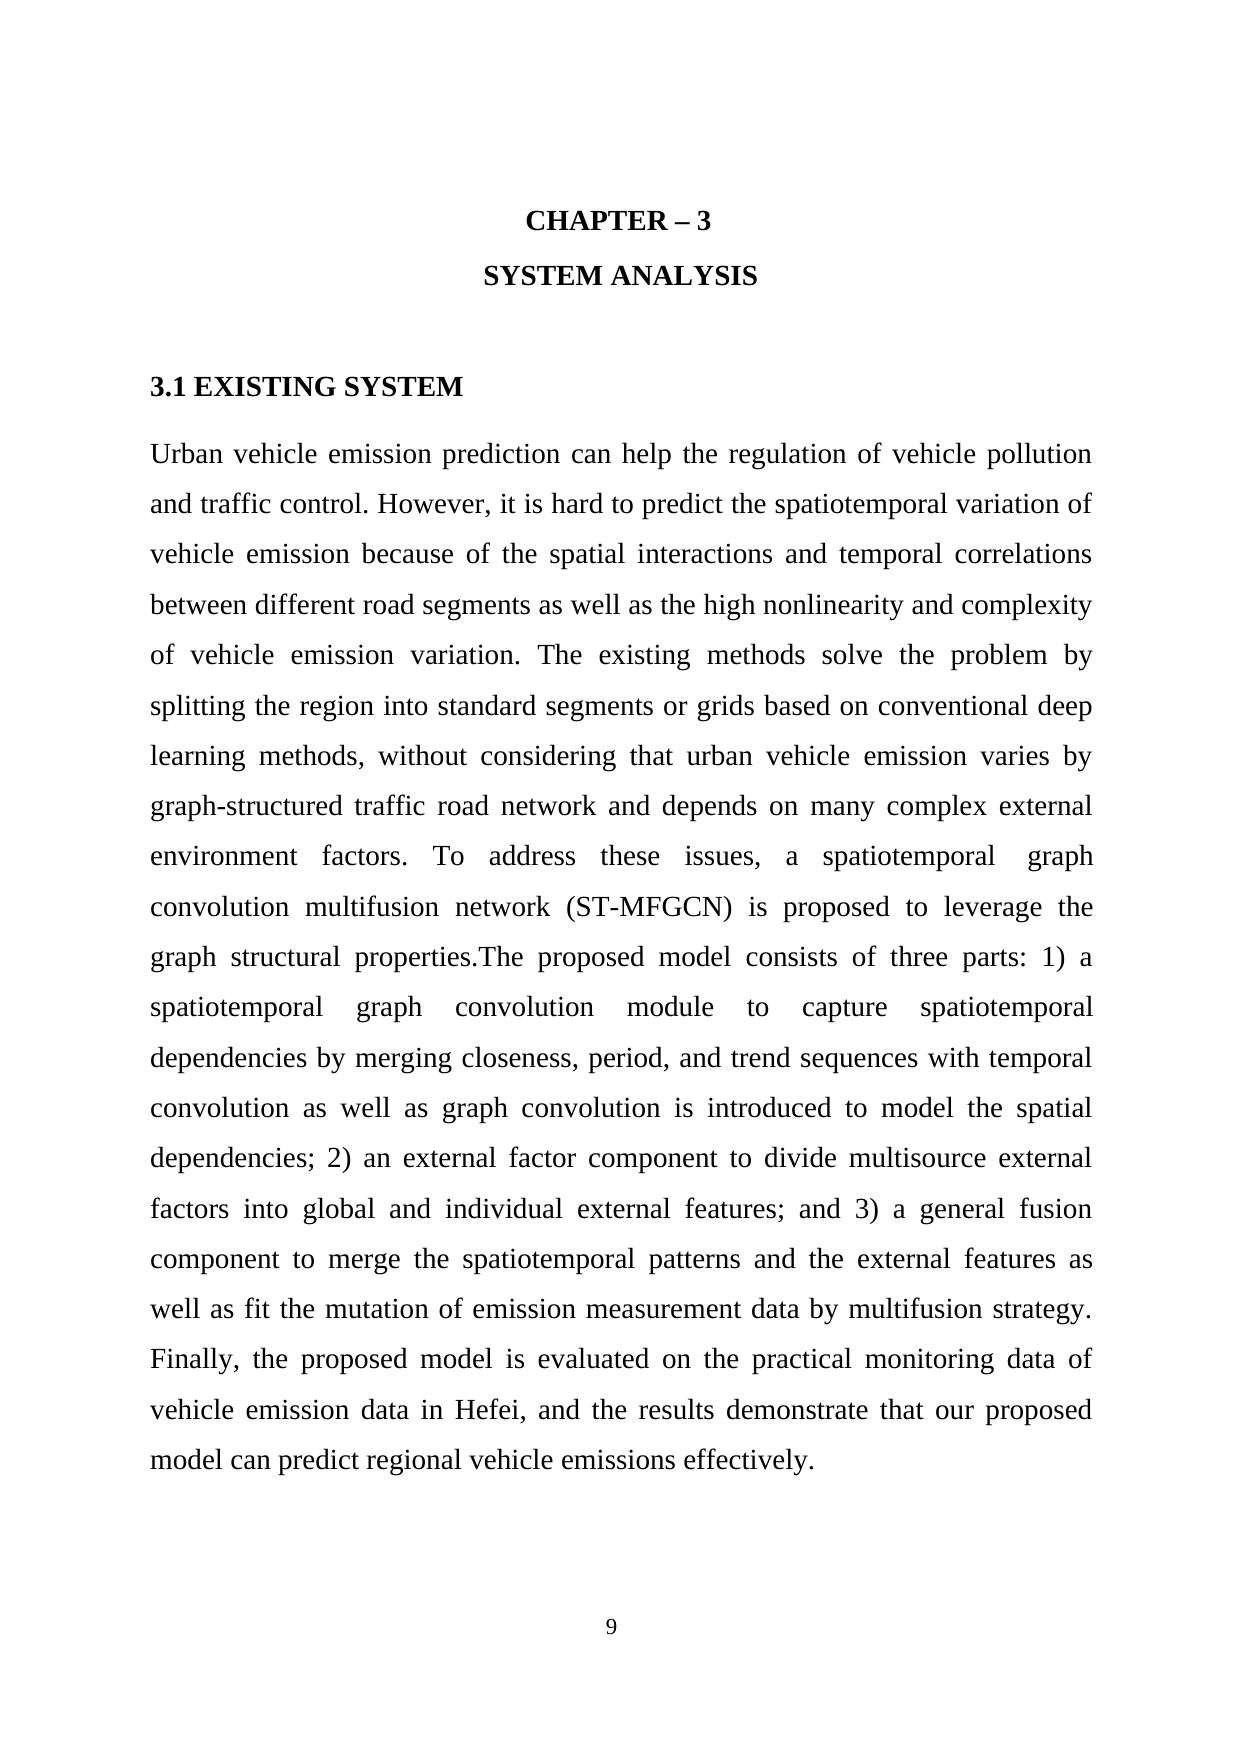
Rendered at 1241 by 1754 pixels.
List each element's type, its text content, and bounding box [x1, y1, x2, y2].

subtitle CHAPTER – 3 SYSTEM ANALYSIS [478, 203, 758, 292]
list EXISTING SYSTEM [150, 369, 1113, 403]
text Urban vehicle emission prediction can help the regulation of vehicle pollution and traffic control. However, it is hard to predict the spatiotemporal variation of vehicle emission because of the spatial interactions and temporal correlations between different road segments as well as the high nonlinearity and complexity of vehicle emission variation. The existing methods solve the problem by splitting the region into standard segments or grids based on conventional deep learning methods, without considering that urban vehicle emission varies by graph-structured traffic road network and depends on many complex external environment factors. To address these issues, a spatiotemporal graph convolution multifusion network (ST-MFGCN) is proposed to leverage the graph structural properties.The proposed model consists of three parts: 1) a spatiotemporal graph convolution module to capture spatiotemporal dependencies by merging closeness, period, and trend sequences with temporal convolution as well as graph convolution is introduced to model the spatial dependencies; 2) an external factor component to divide multisource external factors into global and individual external features; and 3) a general fusion component to merge the spatiotemporal patterns and the external features as well as fit the mutation of emission measurement data by multifusion strategy. Finally, the proposed model is evaluated on the practical monitoring data of vehicle emission data in Hefei, and the results demonstrate that our proposed model can predict regional vehicle emissions effectively. [150, 436, 1093, 1476]
